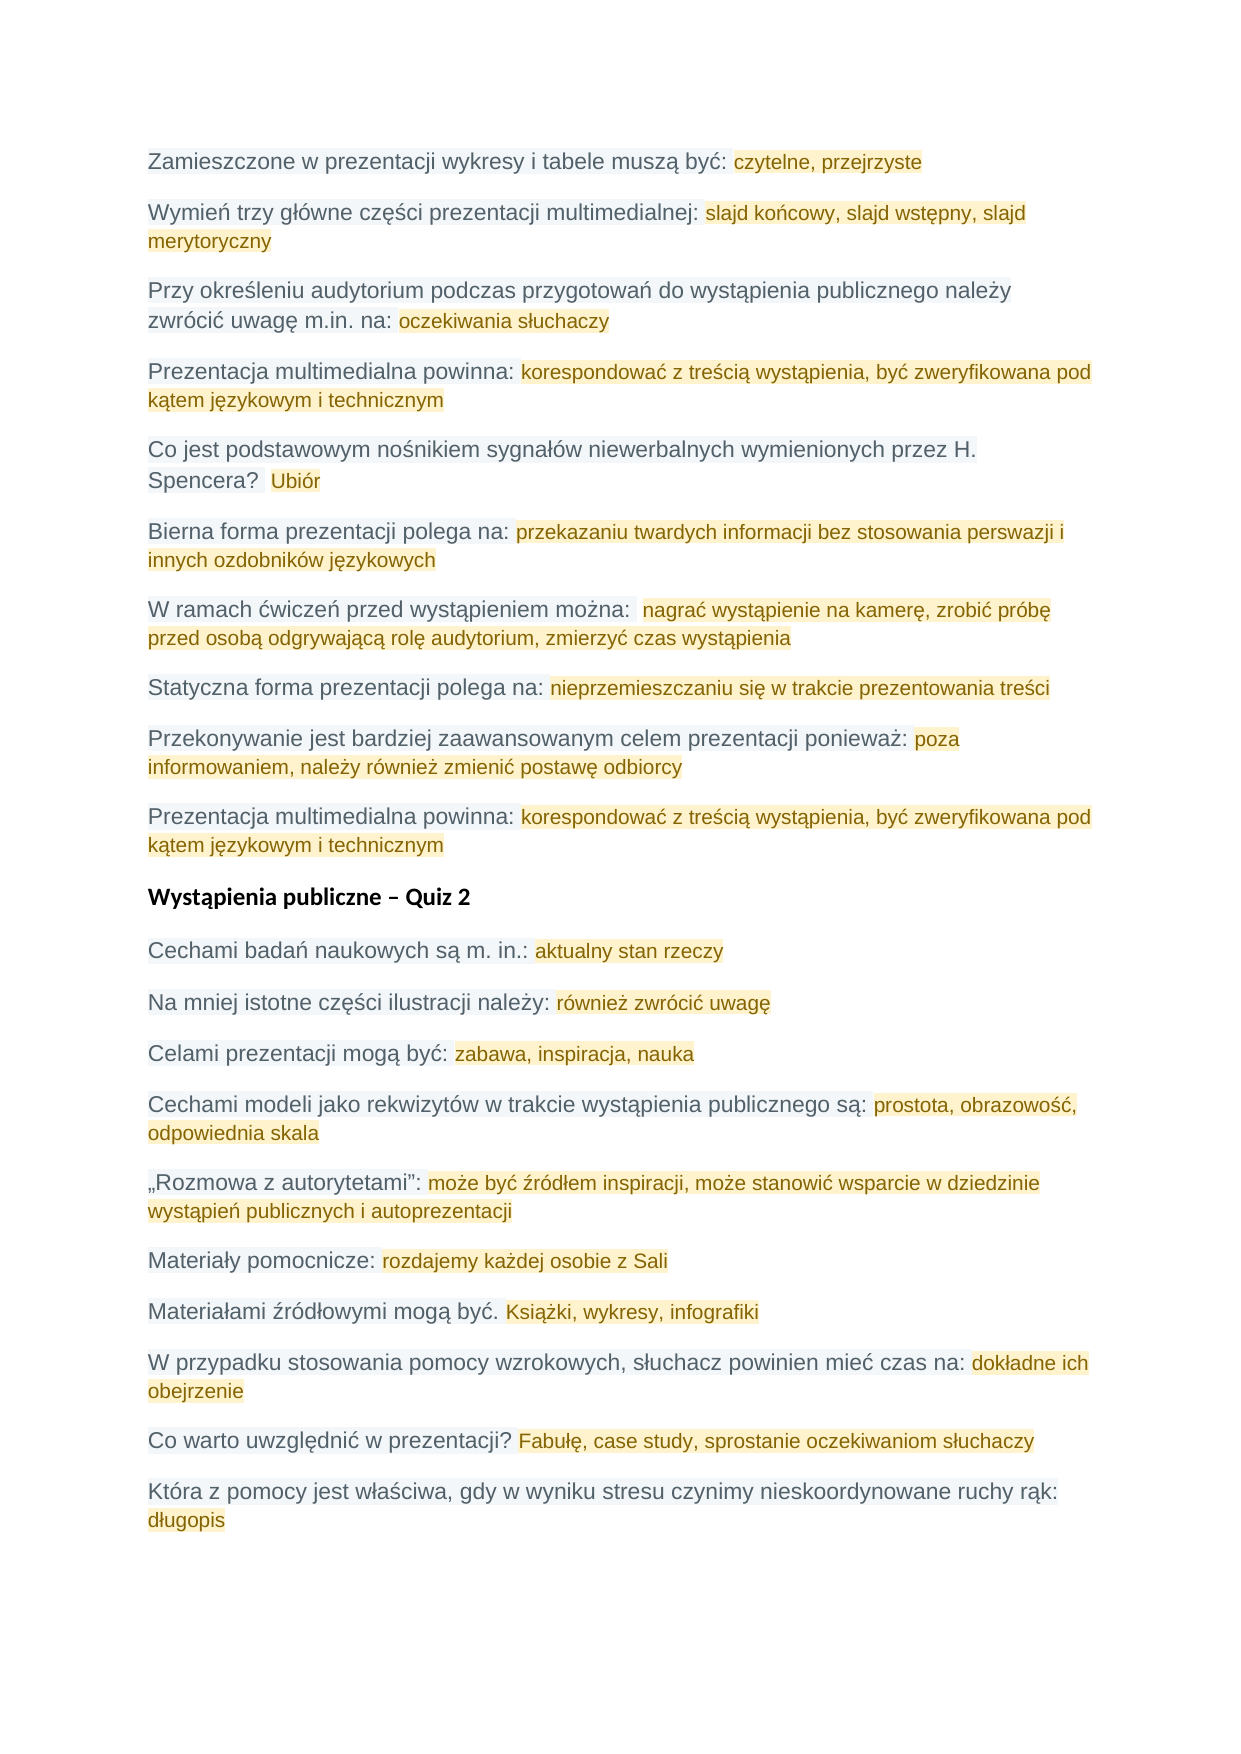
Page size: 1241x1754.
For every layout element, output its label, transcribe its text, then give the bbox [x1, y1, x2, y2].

text Na mniej istotne części ilustracji należy: również zwrócić uwagę [148, 988, 1093, 1015]
text Materiały pomocnicze: rozdajemy każdej osobie z Sali [382, 1247, 1093, 1273]
text Prezentacja multimedialna powinna: korespondować z treścią wystąpienia, być zweryfikowana pod kątem językowym i technicznym [148, 358, 1093, 412]
text Wymień trzy główne części prezentacji multimedialnej: slajd końcowy, slajd wstępny, slajd merytoryczny [148, 199, 1093, 252]
text W ramach ćwiczeń przed wystąpieniem można: nagrać wystąpienie na kamerę, zrobić próbę przed osobą odgrywającą rolę audytorium, zmierzyć czas wystąpienia [148, 596, 1093, 650]
text Cechami badań naukowych są m. in.: aktualny stan rzeczy [148, 937, 1093, 964]
text Która z pomocy jest właściwa, gdy w wyniku stresu czynimy nieskoordynowane ruchy rąk: długopis [148, 1478, 1093, 1532]
text Co jest podstawowym nośnikiem sygnałów niewerbalnych wymienionych przez H. Spencera? Ubiór [148, 436, 1093, 493]
text Zamieszczone w prezentacji wykresy i tabele muszą być: czytelne, przejrzyste [733, 148, 1093, 174]
text Materiałami źródłowymi mogą być. Książki, wykresy, infografiki [506, 1298, 1093, 1324]
text Co warto uwzględnić w prezentacji? Fabułę, case study, sprostanie oczekiwaniom słuchaczy [518, 1427, 1093, 1454]
text Przekonywanie jest bardziej zaawansowanym celem prezentacji ponieważ: poza informowaniem, należy również zmienić postawę odbiorcy [148, 725, 1093, 779]
text W przypadku stosowania pomocy wzrokowych, słuchacz powinien mieć czas na: dokładne ich obejrzenie [148, 1349, 1093, 1403]
text Bierna forma prezentacji polega na: przekazaniu twardych informacji bez stosowania perswazji i innych ozdobników językowych [148, 518, 1093, 571]
text Statyczna forma prezentacji polega na: nieprzemieszczaniu się w trakcie prezentowania treści [550, 674, 1093, 700]
text Prezentacja multimedialna powinna: korespondować z treścią wystąpienia, być zweryfikowana pod kątem językowym i technicznym [148, 803, 1093, 857]
text Cechami modeli jako rekwizytów w trakcie wystąpienia publicznego są: prostota, obrazowość, odpowiednia skala [148, 1091, 1093, 1144]
text Wystąpienia publiczne – Quiz 2 [148, 882, 1093, 912]
text „Rozmowa z autorytetami”: może być źródłem inspiracji, może stanowić wsparcie w dziedzinie wystąpień publicznych i autoprezentacji [148, 1169, 1093, 1223]
text Przy określeniu audytorium podczas przygotowań do wystąpienia publicznego należy zwrócić uwagę m.in. na: oczekiwania słuchaczy [148, 277, 1093, 333]
text Celami prezentacji mogą być: zabawa, inspiracja, nauka [148, 1039, 1093, 1066]
